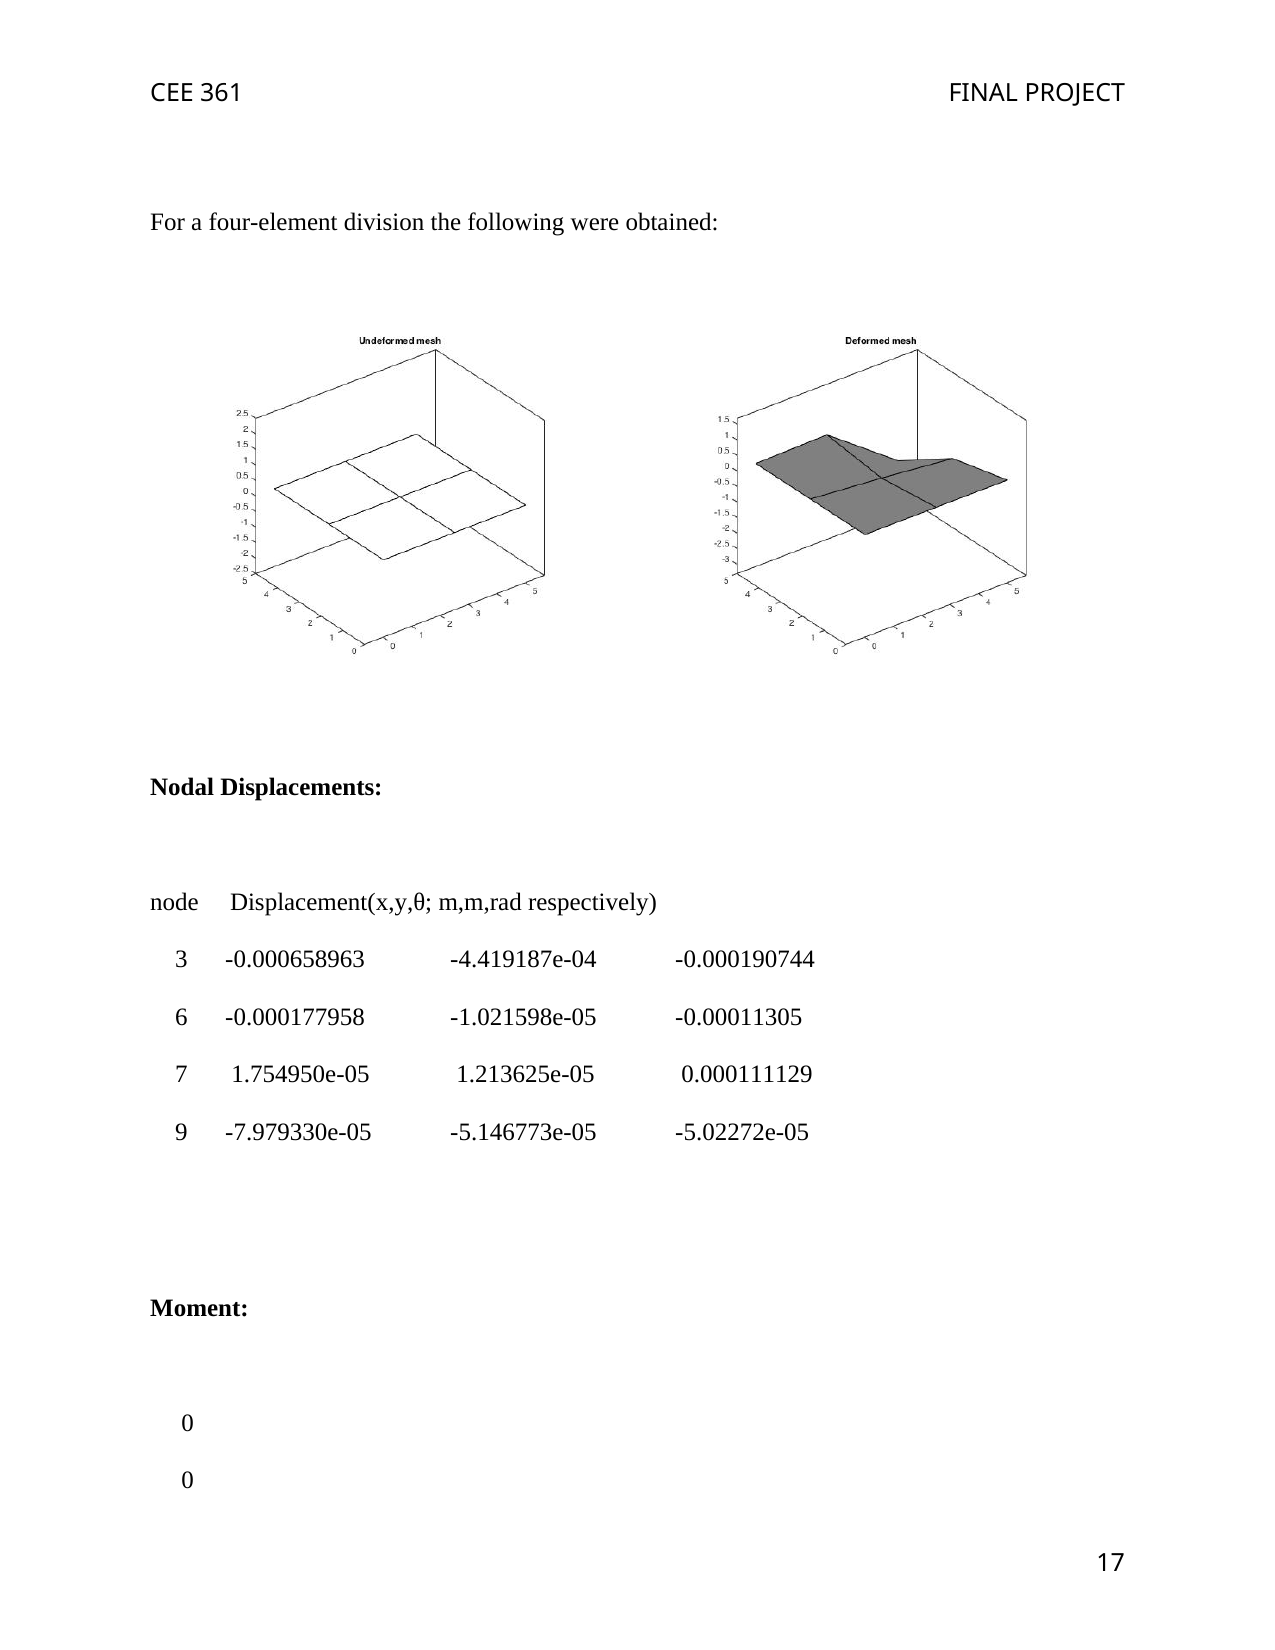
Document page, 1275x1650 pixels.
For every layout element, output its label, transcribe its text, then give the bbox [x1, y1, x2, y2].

text node Displacement(x,y,θ; m,m,rad respectively) [150, 887, 1125, 916]
text Nodal Displacements: [150, 772, 1125, 801]
text Moment: [150, 1293, 1125, 1322]
text 6 -0.000177958 -1.021598e-05 -0.00011305 [150, 1002, 1125, 1031]
picture [150, 322, 1114, 684]
text 0 [150, 1465, 1125, 1494]
text 7 1.754950e-05 1.213625e-05 0.000111129 [150, 1059, 1125, 1088]
text 3 -0.000658963 -4.419187e-04 -0.000190744 [150, 944, 1125, 973]
text 0 [150, 1408, 1125, 1437]
text 9 -7.979330e-05 -5.146773e-05 -5.02272e-05 [150, 1117, 1125, 1146]
text For a four-element division the following were obtained: [150, 207, 1125, 236]
